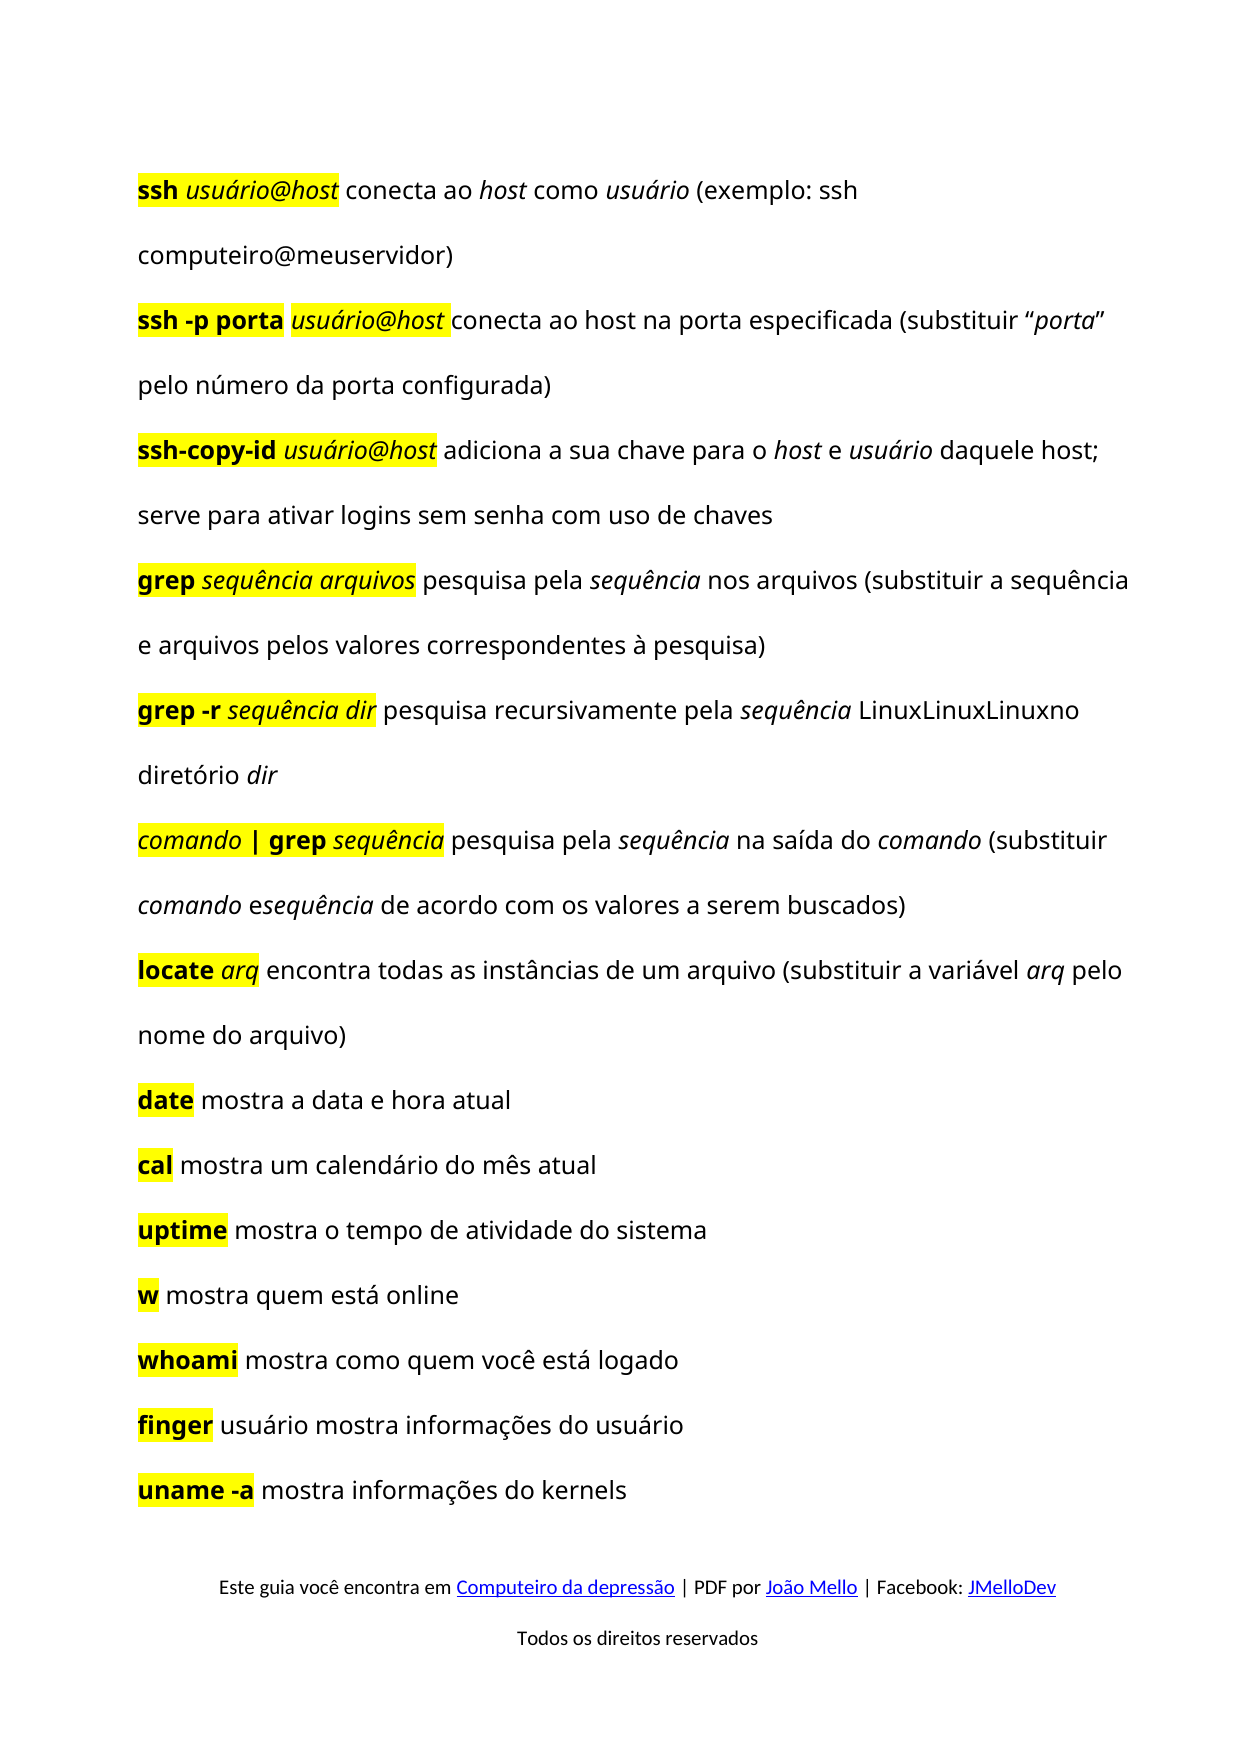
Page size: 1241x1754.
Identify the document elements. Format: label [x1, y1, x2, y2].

text [137, 158, 1137, 1523]
